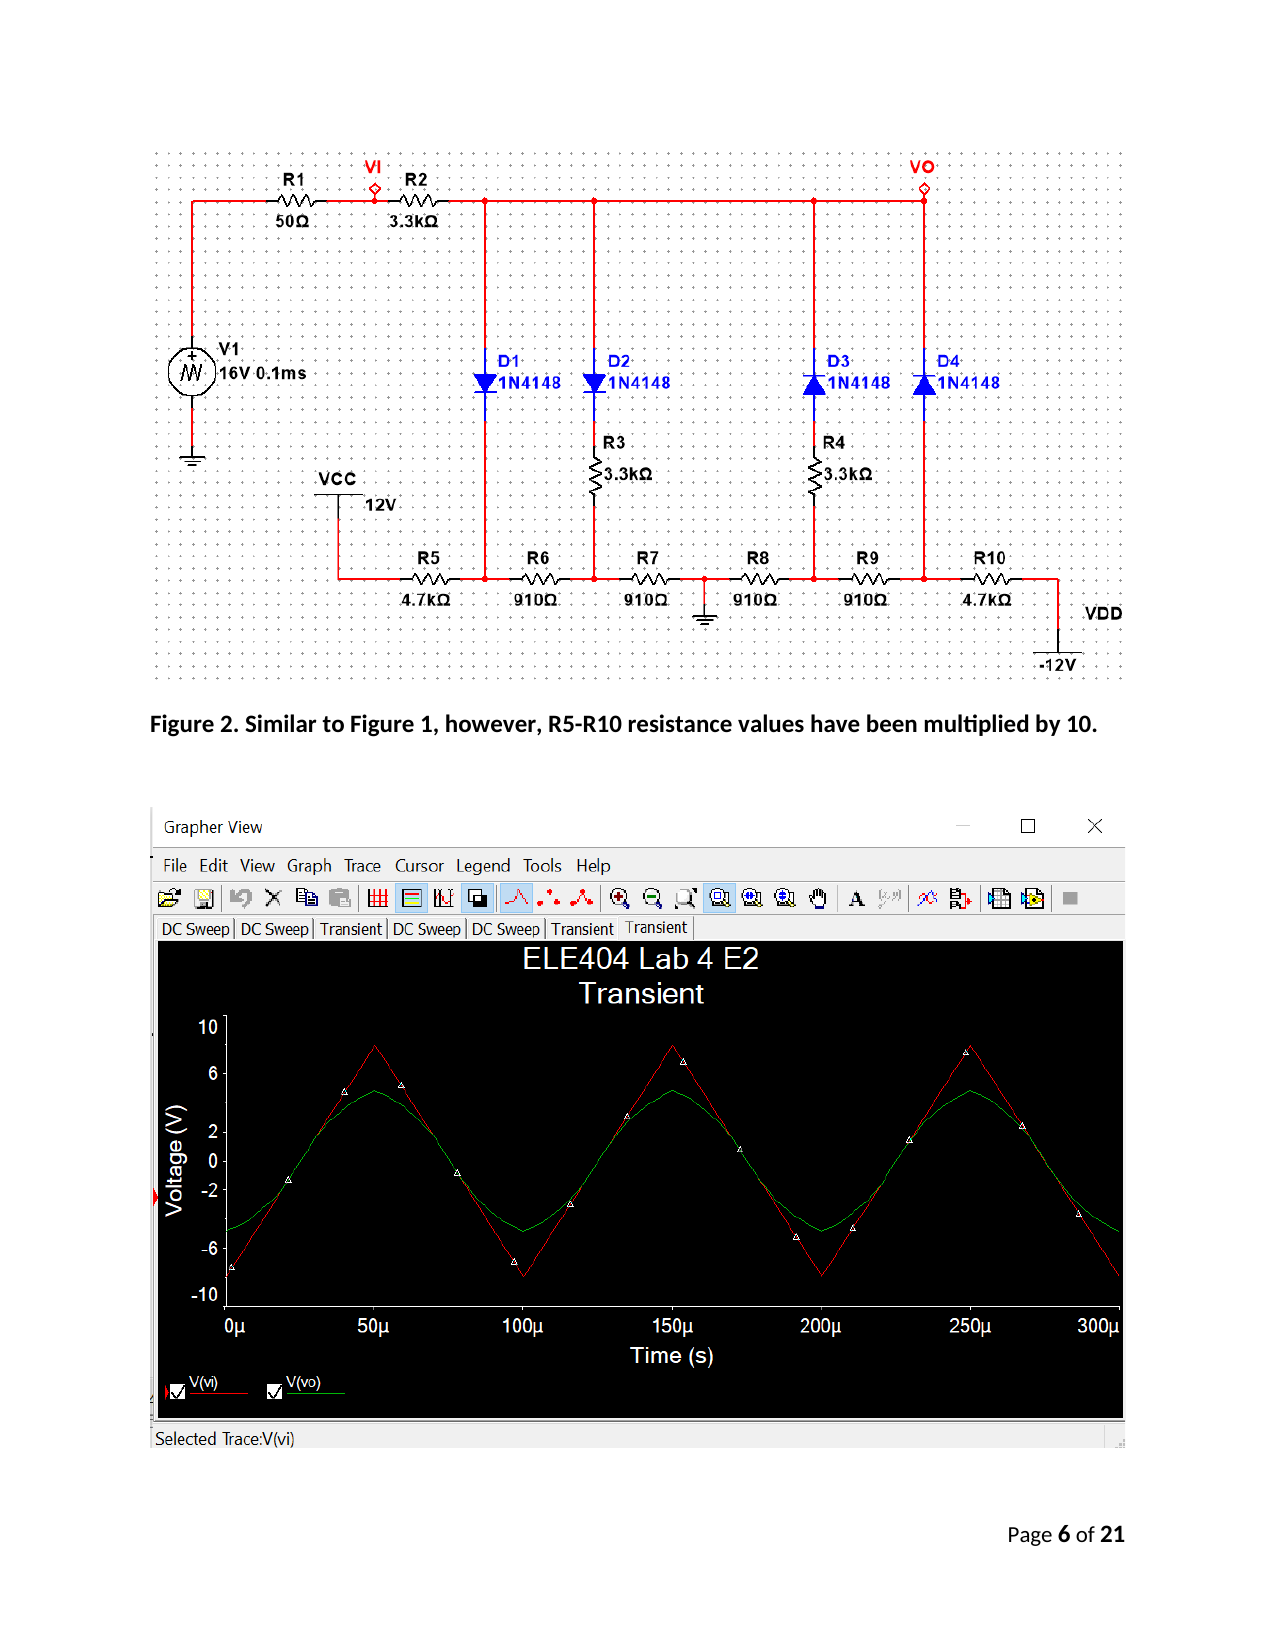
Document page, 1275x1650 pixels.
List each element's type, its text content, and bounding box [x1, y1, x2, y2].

text Figure 2. Similar to Figure 1, however, R5-R10 resistance values have been multiplied by 10. [150, 708, 1125, 738]
picture [150, 807, 1125, 1448]
picture [150, 150, 1125, 689]
